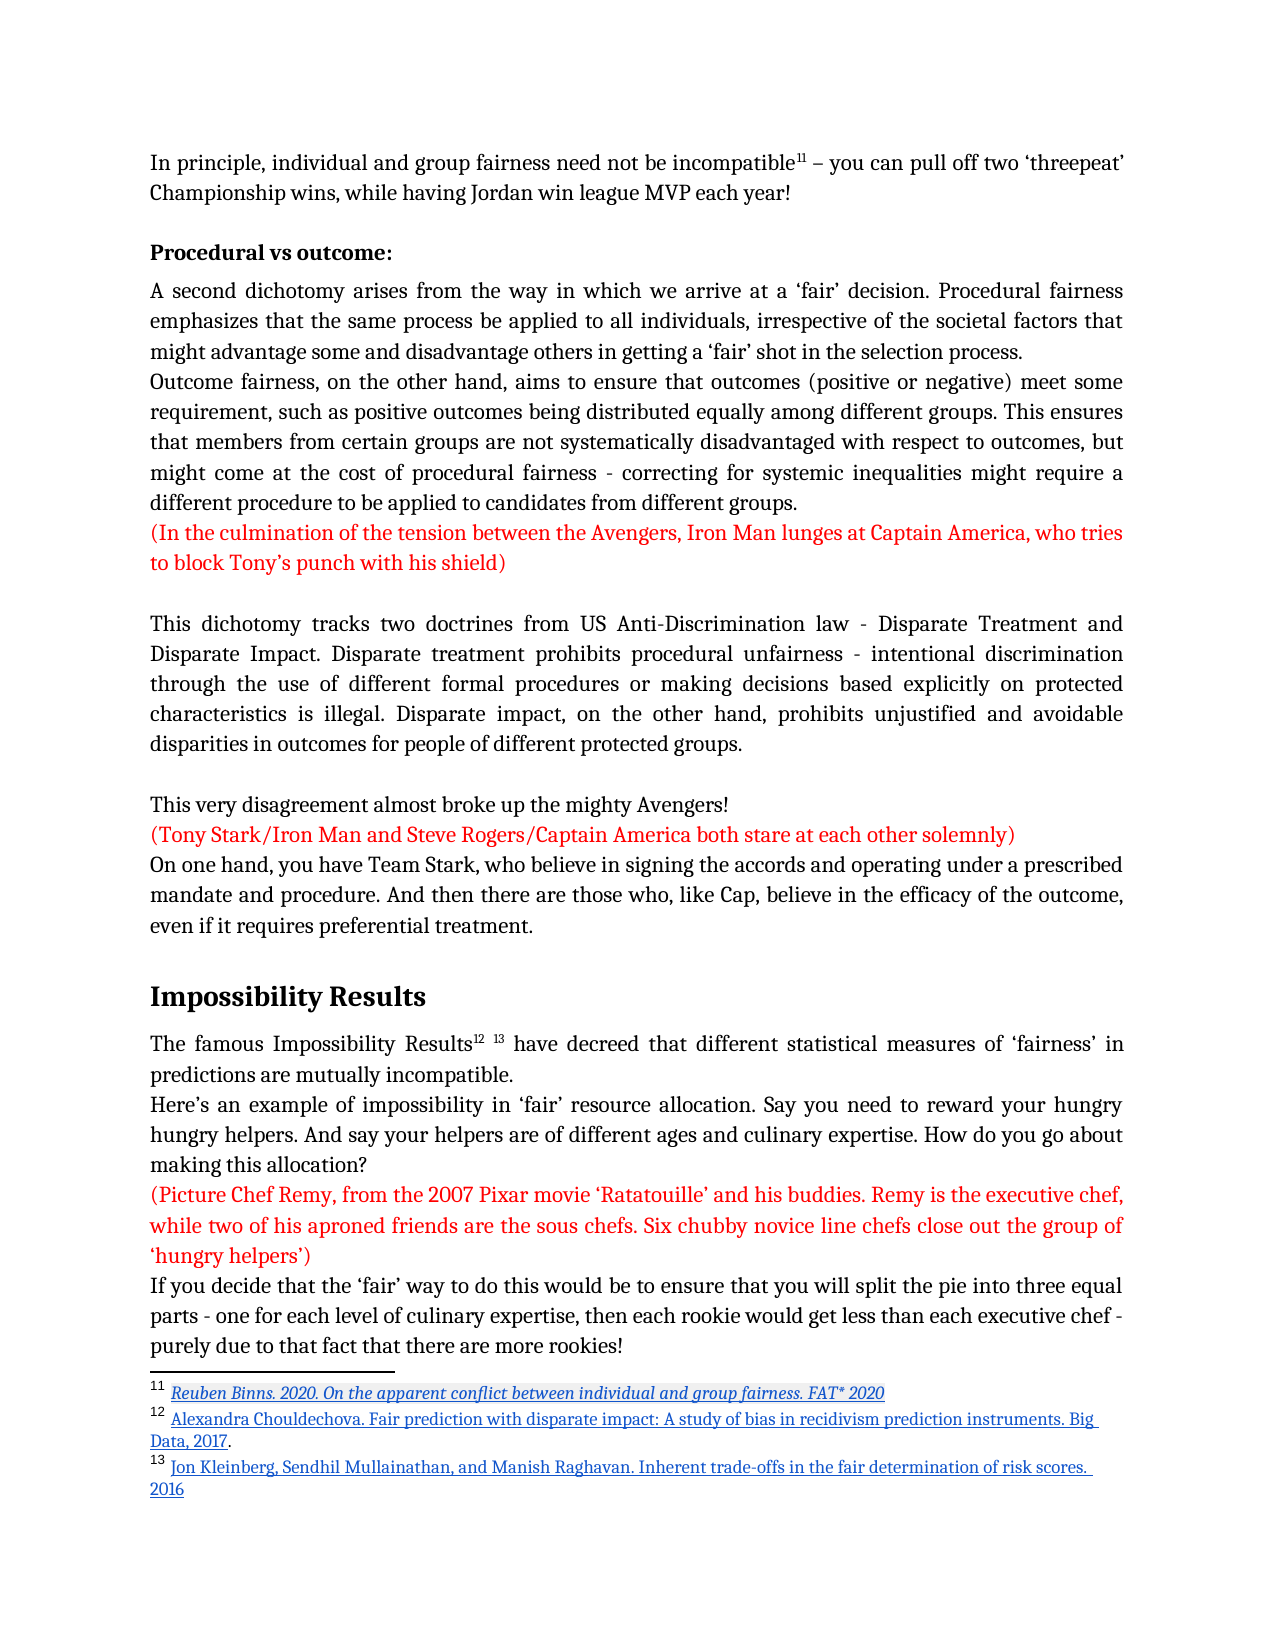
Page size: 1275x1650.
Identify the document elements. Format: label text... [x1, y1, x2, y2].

text The famous Impossibility Results have decreed that different statistical measures of ‘fairness’ in predictions are mutually incompatible. [150, 1031, 1125, 1088]
text If you decide that the ‘fair’ way to do this would be to ensure that you will split the pie into three equal parts - one for each level of culinary expertise, then each rookie would get less than each executive chef - purely due to that fact that there are more rookies! [150, 1273, 1125, 1360]
text A second dichotomy arises from the way in which we arrive at a ‘fair’ decision. Procedural fairness emphasizes that the same process be applied to all individuals, irrespective of the societal factors that might advantage some and disadvantage others in getting a ‘fair’ shot in the selection process. [150, 278, 1125, 365]
text (Picture Chef Remy, from the 2007 Pixar movie ‘Ratatouille’ and his buddies. Remy is the executive chef, while two of his aproned friends are the sous chefs. Six chubby novice line chefs close out the group of ‘hungry helpers’) [150, 1182, 1125, 1269]
subtitle Procedural vs outcome: [150, 239, 1125, 266]
text Here’s an example of impossibility in ‘fair’ resource allocation. Say you need to reward your hungry hungry helpers. And say your helpers are of different ages and culinary expertise. How do you go about making this allocation? [150, 1092, 1125, 1178]
text Outcome fairness, on the other hand, aims to ensure that outcomes (positive or negative) meet some requirement, such as positive outcomes being distributed equally among different groups. This ensures that members from certain groups are not systematically disadvantaged with respect to outcomes, but might come at the cost of procedural fairness - correcting for systemic inequalities might require a different procedure to be applied to candidates from different groups. [150, 369, 1125, 516]
text On one hand, you have Team Stark, who believe in signing the accords and operating under a prescribed mandate and procedure. And then there are those who, like Cap, believe in the efficacy of the outcome, even if it requires preferential treatment. [150, 852, 1125, 939]
text This very disagreement almost broke up the mighty Avengers! [150, 792, 1125, 818]
text This dichotomy tracks two doctrines from US Anti-Discrimination law - Disparate Treatment and Disparate Impact. Disparate treatment prohibits procedural unfairness - intentional discrimination through the use of different formal procedures or making decisions based explicitly on protected characteristics is illegal. Disparate impact, on the other hand, prohibits unjustified and avoidable disparities in outcomes for people of different protected groups. [150, 610, 1125, 758]
text (Tony Stark/Iron Man and Steve Rogers/Captain America both stare at each other solemnly) [150, 822, 1125, 848]
text (In the culmination of the tension between the Avengers, Iron Man lunges at Captain America, who tries to block Tony’s punch with his shield) [150, 520, 1125, 576]
subtitle Impossibility Results [150, 980, 1125, 1014]
text In principle, individual and group fairness need not be incompatible – you can pull off two ‘threepeat’ Championship wins, while having Jordan win league MVP each year! [150, 150, 1125, 207]
